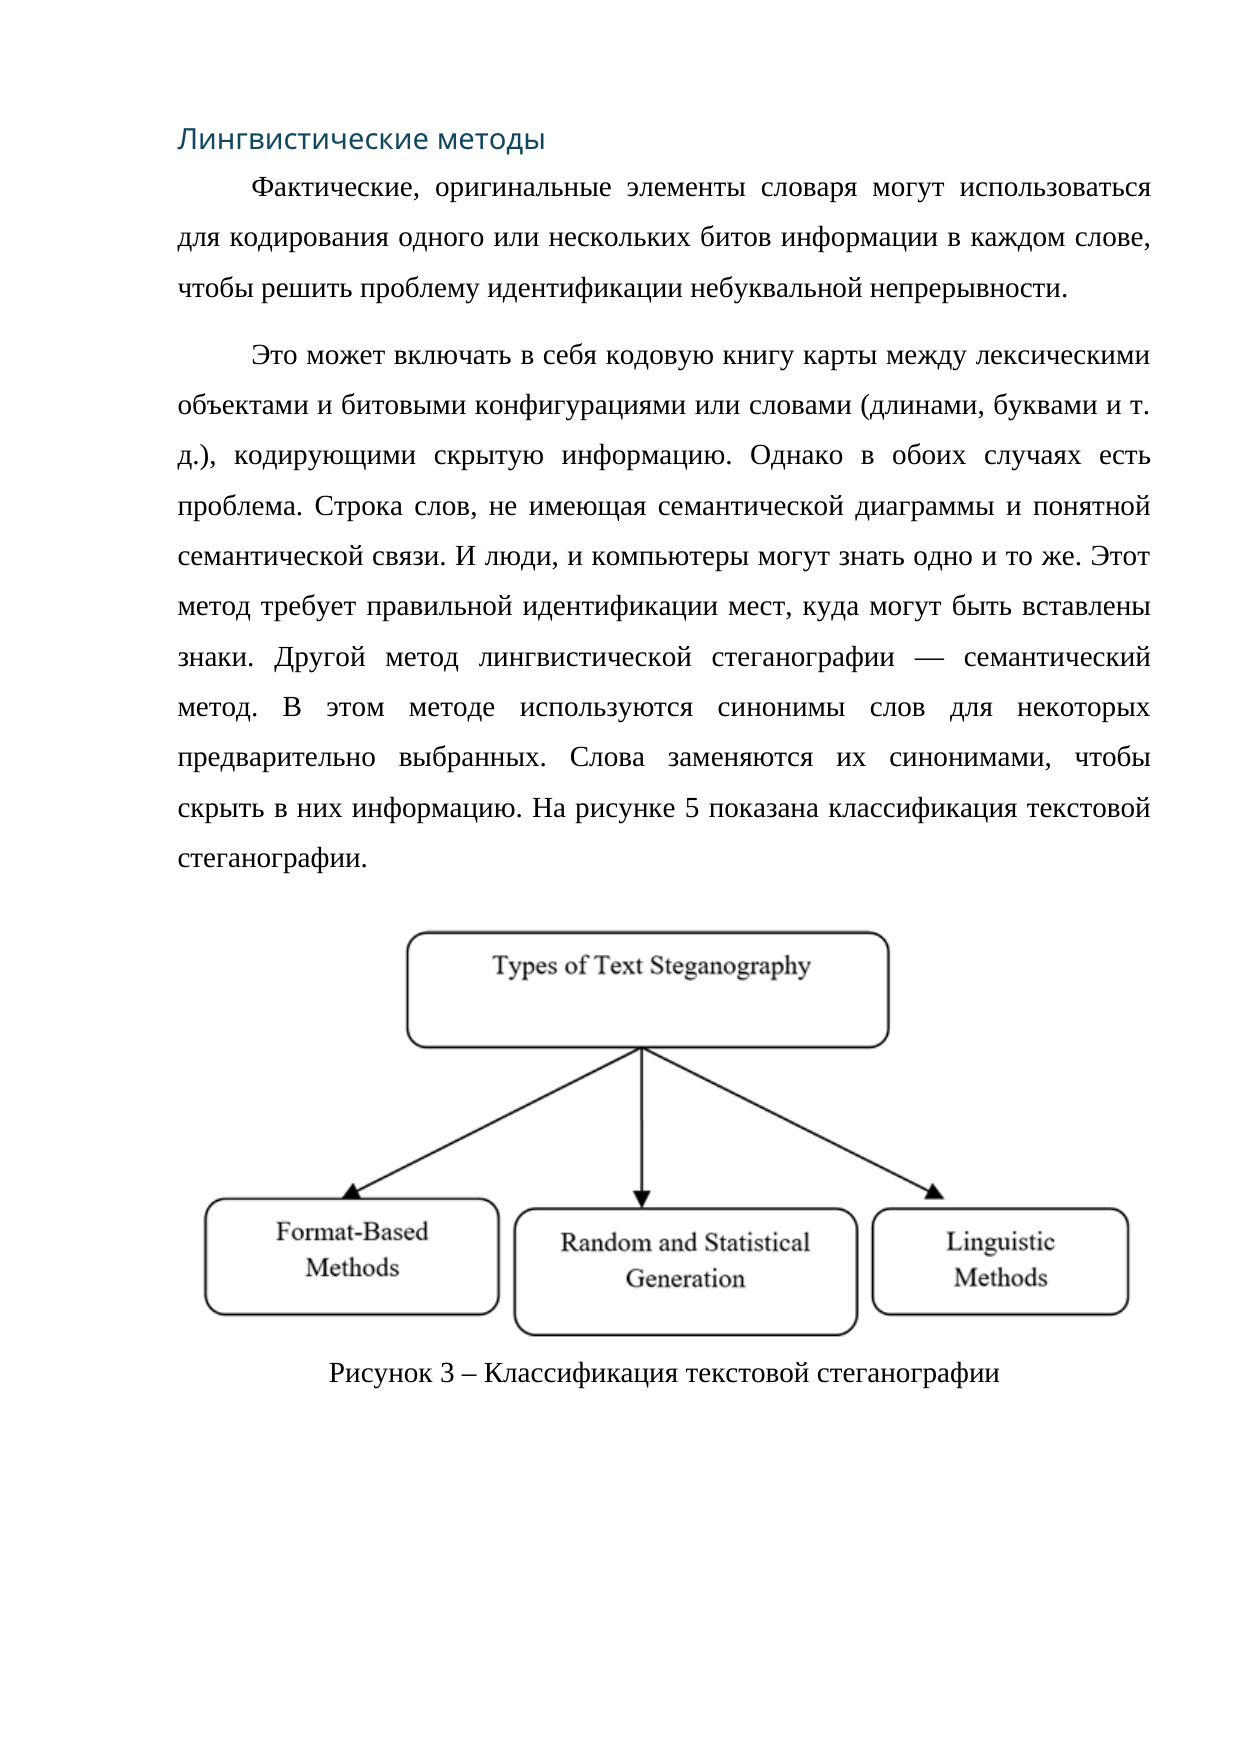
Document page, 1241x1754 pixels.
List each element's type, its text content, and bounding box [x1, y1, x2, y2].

text Фактические, оригинальные элементы словаря могут использоваться для кодирования одного или нескольких битов информации в каждом слове, чтобы решить проблему идентификации небуквальной непрерывности. [177, 169, 1152, 303]
subtitle Лингвистические методы [177, 118, 1152, 158]
text Рисунок 3 – Классификация текстовой стеганографии [177, 1356, 1152, 1389]
text Это может включать в себя кодовую книгу карты между лексическими объектами и битовыми конфигурациями или словами (длинами, буквами и т. д.), кодирующими скрытую информацию. Однако в обоих случаях есть проблема. Строка слов, не имеющая семантической диаграммы и понятной семантической связи. И люди, и компьютеры могут знать одно и то же. Этот метод требует правильной идентификации мест, куда могут быть вставлены знаки. Другой метод лингвистической стеганографии — семантический метод. В этом методе используются синонимы слов для некоторых предварительно выбранных. Слова заменяются их синонимами, чтобы скрыть в них информацию. На рисунке 5 показана классификация текстовой стеганографии. [177, 337, 1152, 873]
picture [177, 907, 1153, 1356]
